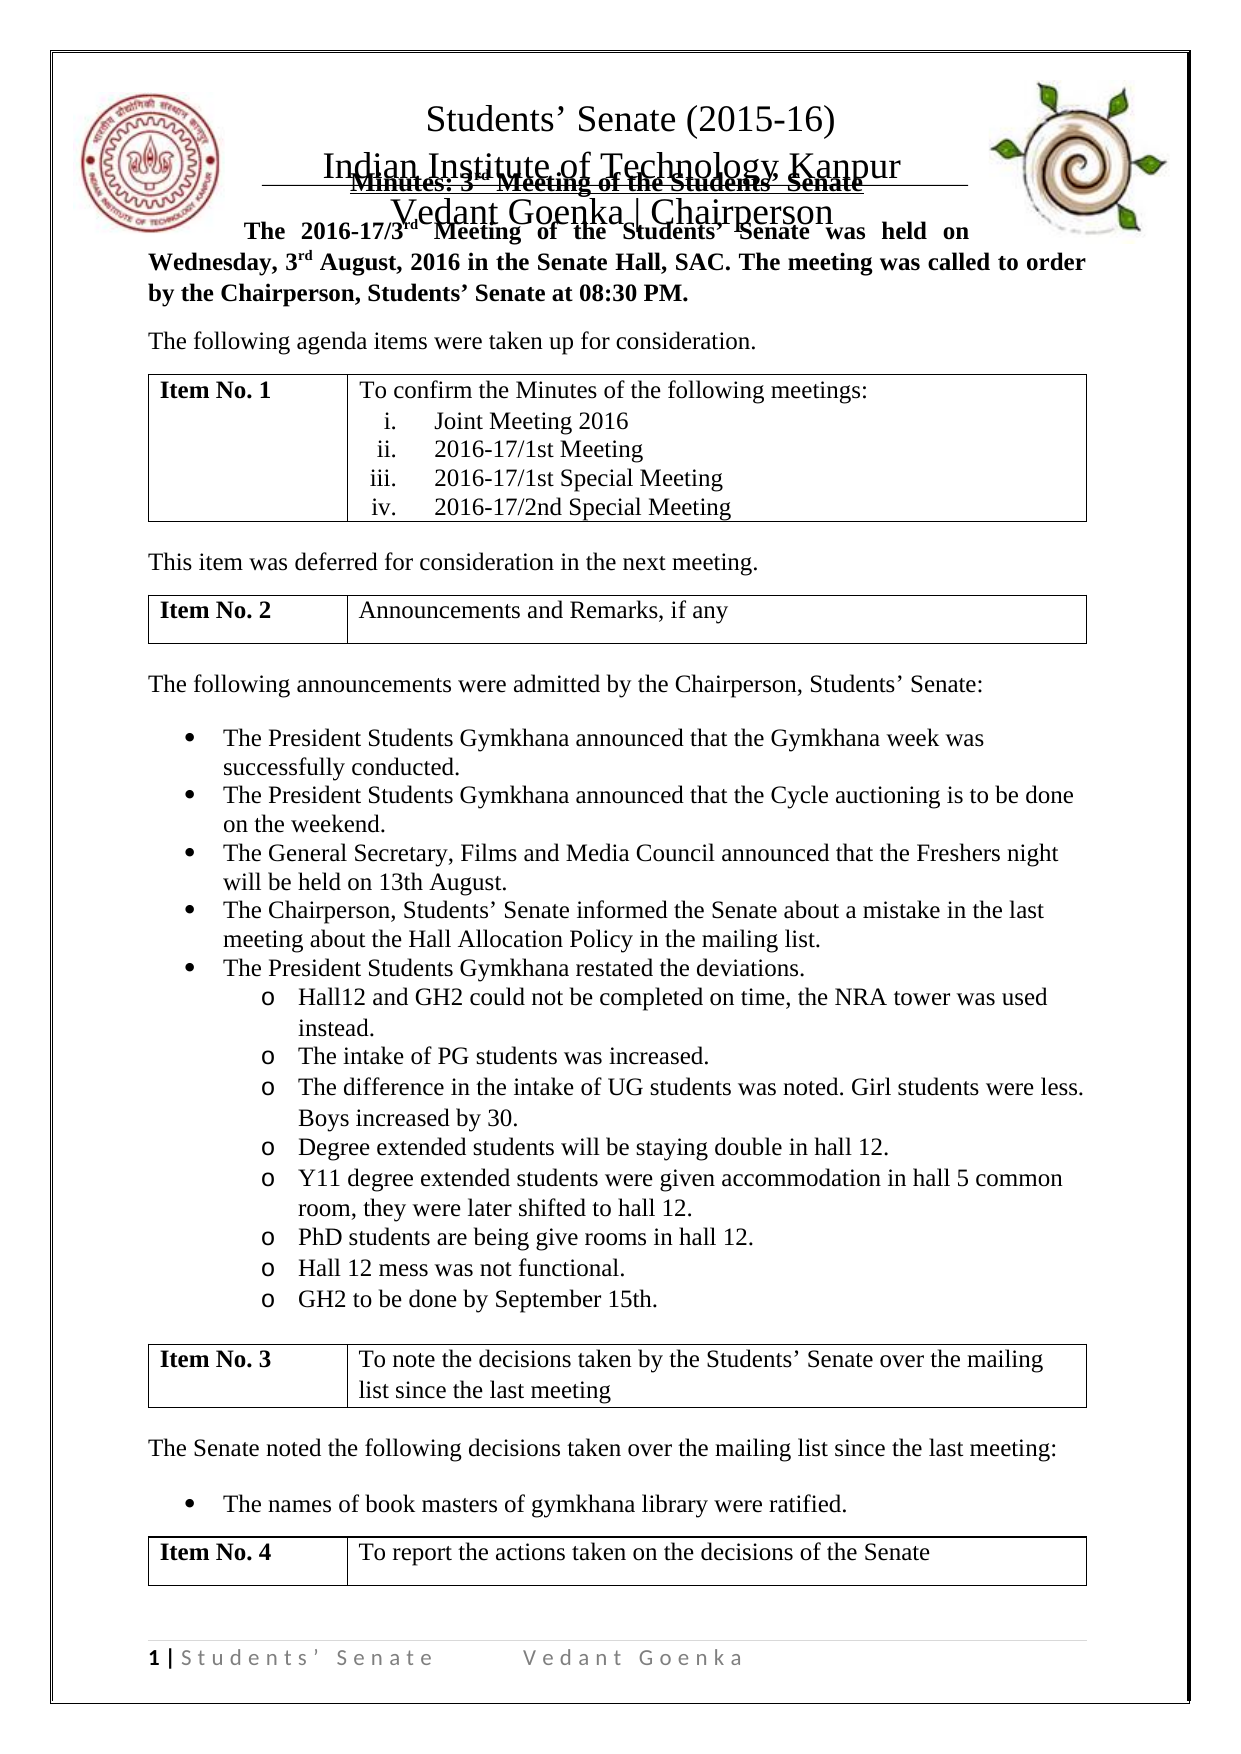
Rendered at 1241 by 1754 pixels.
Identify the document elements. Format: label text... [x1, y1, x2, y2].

table_header To confirm the Minutes of the following meetings: Joint Meeting 2016 2016-17/1st Meeting 2016-17/1st Special Meeting 2016-17/2nd Special Meeting [348, 375, 1086, 521]
table_header To note the decisions taken by the Students’ Senate over the mailing list since the last meeting [348, 1345, 1086, 1407]
table_header Item No. 2 [149, 596, 347, 643]
list GH2 to be done by September 15th. [260, 1284, 1087, 1315]
text The following agenda items were taken up for consideration. [148, 326, 1087, 355]
table_header Item No. 1 [149, 375, 347, 521]
list The President Students Gymkhana announced that the Gymkhana week was successfully conducted. [185, 723, 1087, 781]
list The President Students Gymkhana announced that the Cycle auctioning is to be done on the weekend. [185, 781, 1087, 838]
text The 2016-17/3rd Meeting of the Students’ Senate was held on Wednesday, 3rd August, 2016 in the Senate Hall, SAC. The meeting was called to order by the Chairperson, Students’ Senate at 08:30 PM. [148, 216, 1087, 307]
list Y11 degree extended students were given accommodation in hall 5 common room, they were later shifted to hall 12. [260, 1163, 1087, 1222]
text This item was deferred for consideration in the next meeting. [148, 547, 1087, 576]
picture [988, 80, 1170, 244]
table_header Announcements and Remarks, if any [348, 596, 1086, 643]
list The General Secretary, Films and Media Council announced that the Freshers night will be held on 13th August. [185, 838, 1087, 896]
text The Senate noted the following decisions taken over the mailing list since the last meeting: [148, 1433, 1087, 1461]
table_header To report the actions taken on the decisions of the Senate [348, 1538, 1086, 1585]
list The difference in the intake of UG students was noted. Girl students were less. Boys increased by 30. [260, 1072, 1087, 1132]
list Degree extended students will be staying double in hall 12. [260, 1132, 1087, 1163]
table_header Item No. 4 [149, 1538, 347, 1585]
list The President Students Gymkhana restated the deviations. [185, 953, 1087, 982]
text Minutes: 3rd Meeting of the Students’ Senate [148, 166, 1087, 197]
table_header Item No. 3 [149, 1345, 347, 1407]
list Hall12 and GH2 could not be completed on time, the NRA tower was used instead. [260, 982, 1087, 1041]
list The Chairperson, Students’ Senate informed the Senate about a mistake in the last meeting about the Hall Allocation Policy in the mailing list. [185, 896, 1087, 953]
list PhD students are being give rooms in hall 12. [260, 1222, 1087, 1253]
text The following announcements were admitted by the Chairperson, Students’ Senate: [148, 669, 1087, 698]
list The names of book masters of gymkhana library were ratified. [185, 1489, 1087, 1517]
picture [73, 92, 225, 237]
list Hall 12 mess was not functional. [260, 1253, 1087, 1284]
list The intake of PG students was increased. [260, 1041, 1087, 1072]
